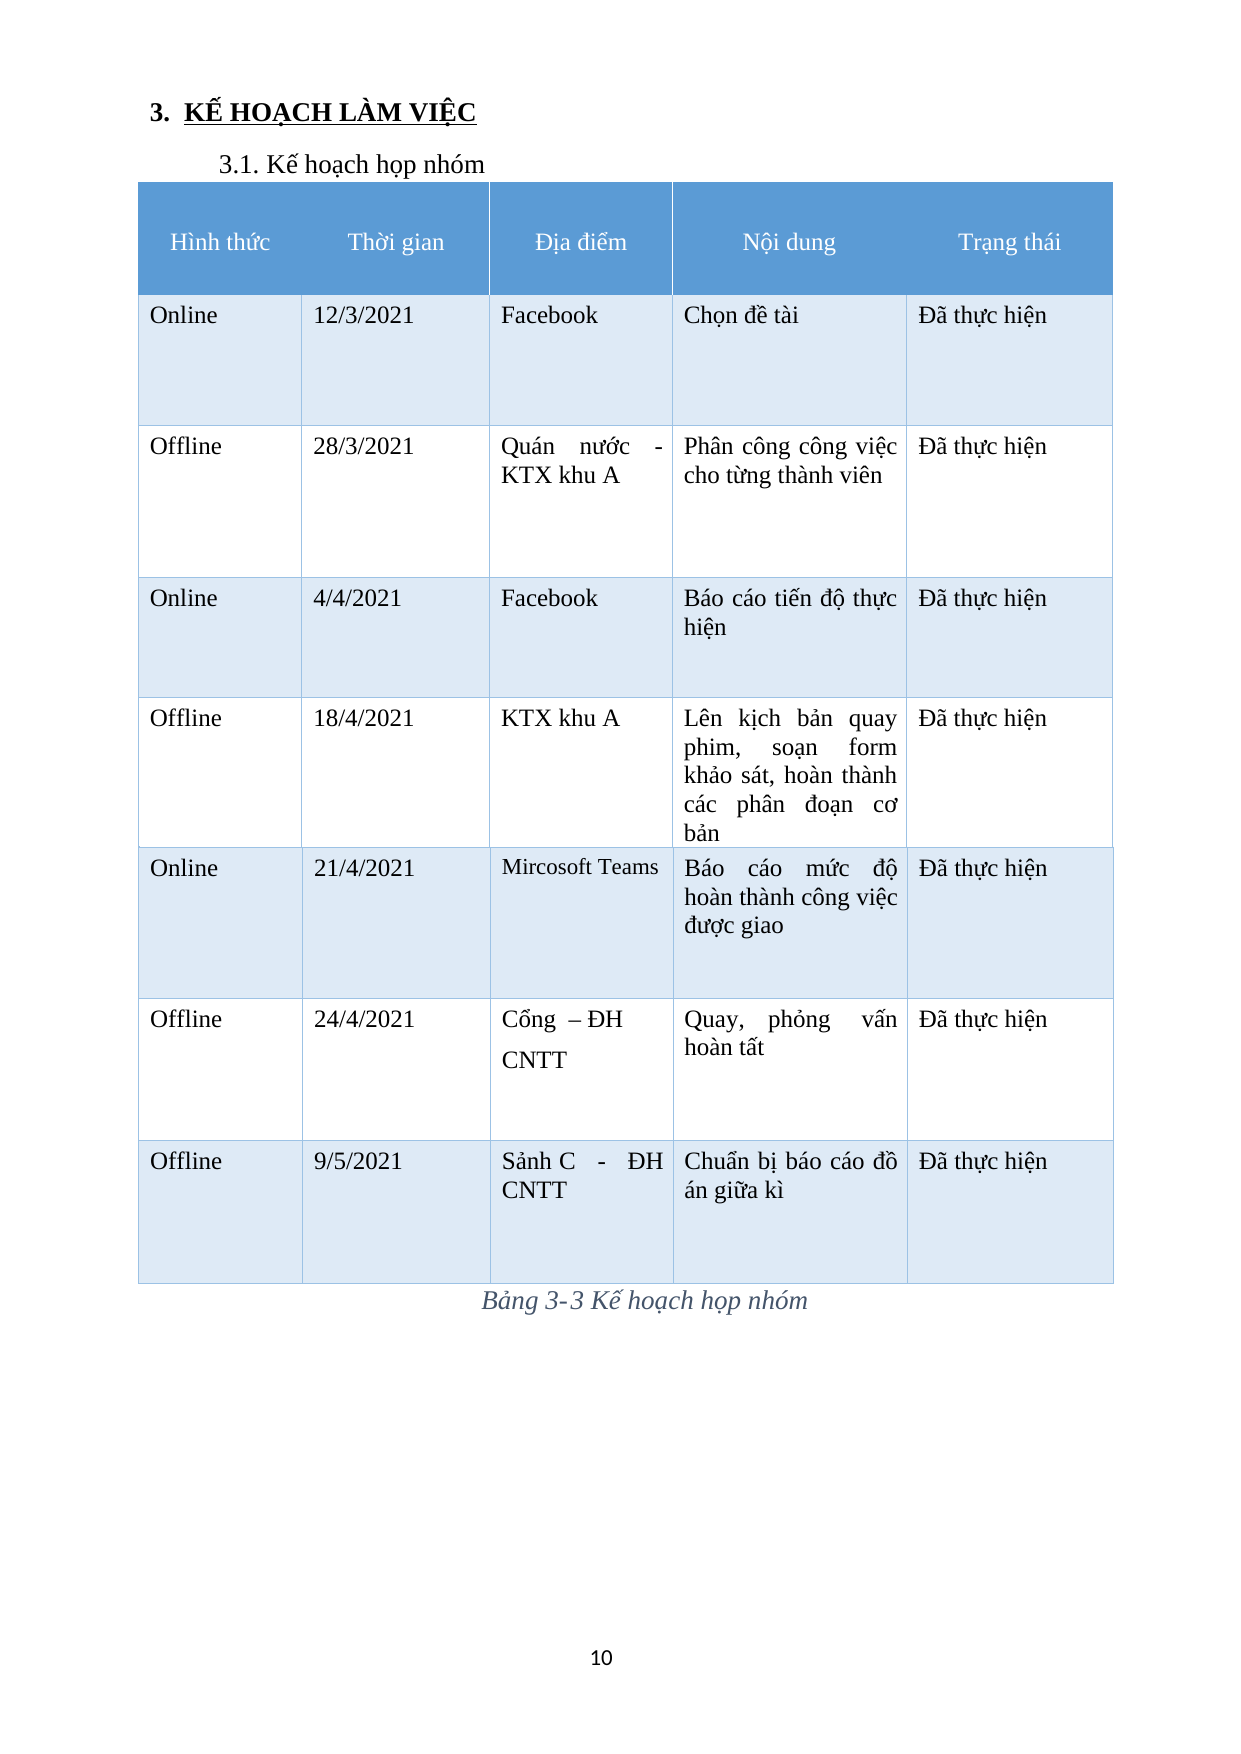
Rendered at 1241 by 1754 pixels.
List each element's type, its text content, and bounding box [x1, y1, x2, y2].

table_cell Chọn đề tài [673, 295, 906, 425]
table_header Thời gian [302, 182, 489, 295]
table_cell Báo cáo tiến độ thực hiện [673, 578, 906, 697]
table_cell KTX khu A [490, 698, 672, 847]
table_header Trạng thái [907, 182, 1113, 295]
table_cell Quay, phỏng vấn hoàn tất [674, 999, 907, 1140]
table_cell Offline [139, 698, 301, 847]
table_cell 21/4/2021 [303, 848, 490, 998]
table_cell Offline [139, 426, 301, 577]
table_cell Báo cáo mức độ hoàn thành công việc được giao [674, 848, 907, 998]
table_cell Chuẩn bị báo cáo đồ án giữa kì [674, 1141, 907, 1283]
table_cell Offline [139, 1141, 302, 1283]
table_cell Đã thực hiện [907, 426, 1112, 577]
table_cell Đã thực hiện [908, 848, 1113, 998]
table_cell Online [139, 848, 302, 998]
table_cell Quán nước -KTX khu A [490, 426, 672, 577]
table_cell 18/4/2021 [302, 698, 489, 847]
table_cell Online [139, 578, 301, 697]
table_cell Facebook [490, 578, 672, 697]
table_cell 28/3/2021 [302, 426, 489, 577]
subtitle KẾ HOẠCH LÀM VIỆC [149, 97, 1095, 128]
table_cell Online [139, 295, 301, 425]
table_cell 12/3/2021 [302, 295, 489, 425]
table_header Nội dung [673, 182, 907, 295]
table_cell Đã thực hiện [907, 578, 1112, 697]
table_cell Offline [139, 999, 302, 1140]
table_cell 24/4/2021 [303, 999, 490, 1140]
table_cell Lên kịch bản quay phim, soạn form khảo sát, hoàn thành các phân đoạn cơ bản [673, 698, 906, 847]
table_cell 9/5/2021 [303, 1141, 490, 1283]
table_cell 4/4/2021 [302, 578, 489, 697]
table_cell Đã thực hiện [907, 698, 1112, 847]
table_cell Phân công công việc cho từng thành viên [673, 426, 906, 577]
table_header Địa điểm [490, 182, 672, 295]
table_cell Đã thực hiện [908, 1141, 1113, 1283]
table_cell Facebook [490, 295, 672, 425]
table_cell Sảnh C - ĐH CNTT [491, 1141, 673, 1283]
table_cell Mircosoft Teams [491, 848, 673, 998]
table_cell Cổng – ĐH CNTT [491, 999, 673, 1140]
table_cell Đã thực hiện [908, 999, 1113, 1140]
table_cell Đã thực hiện [907, 295, 1112, 425]
table_header Hình thức [138, 182, 302, 295]
subtitle Kế hoạch họp nhóm [219, 148, 1095, 179]
